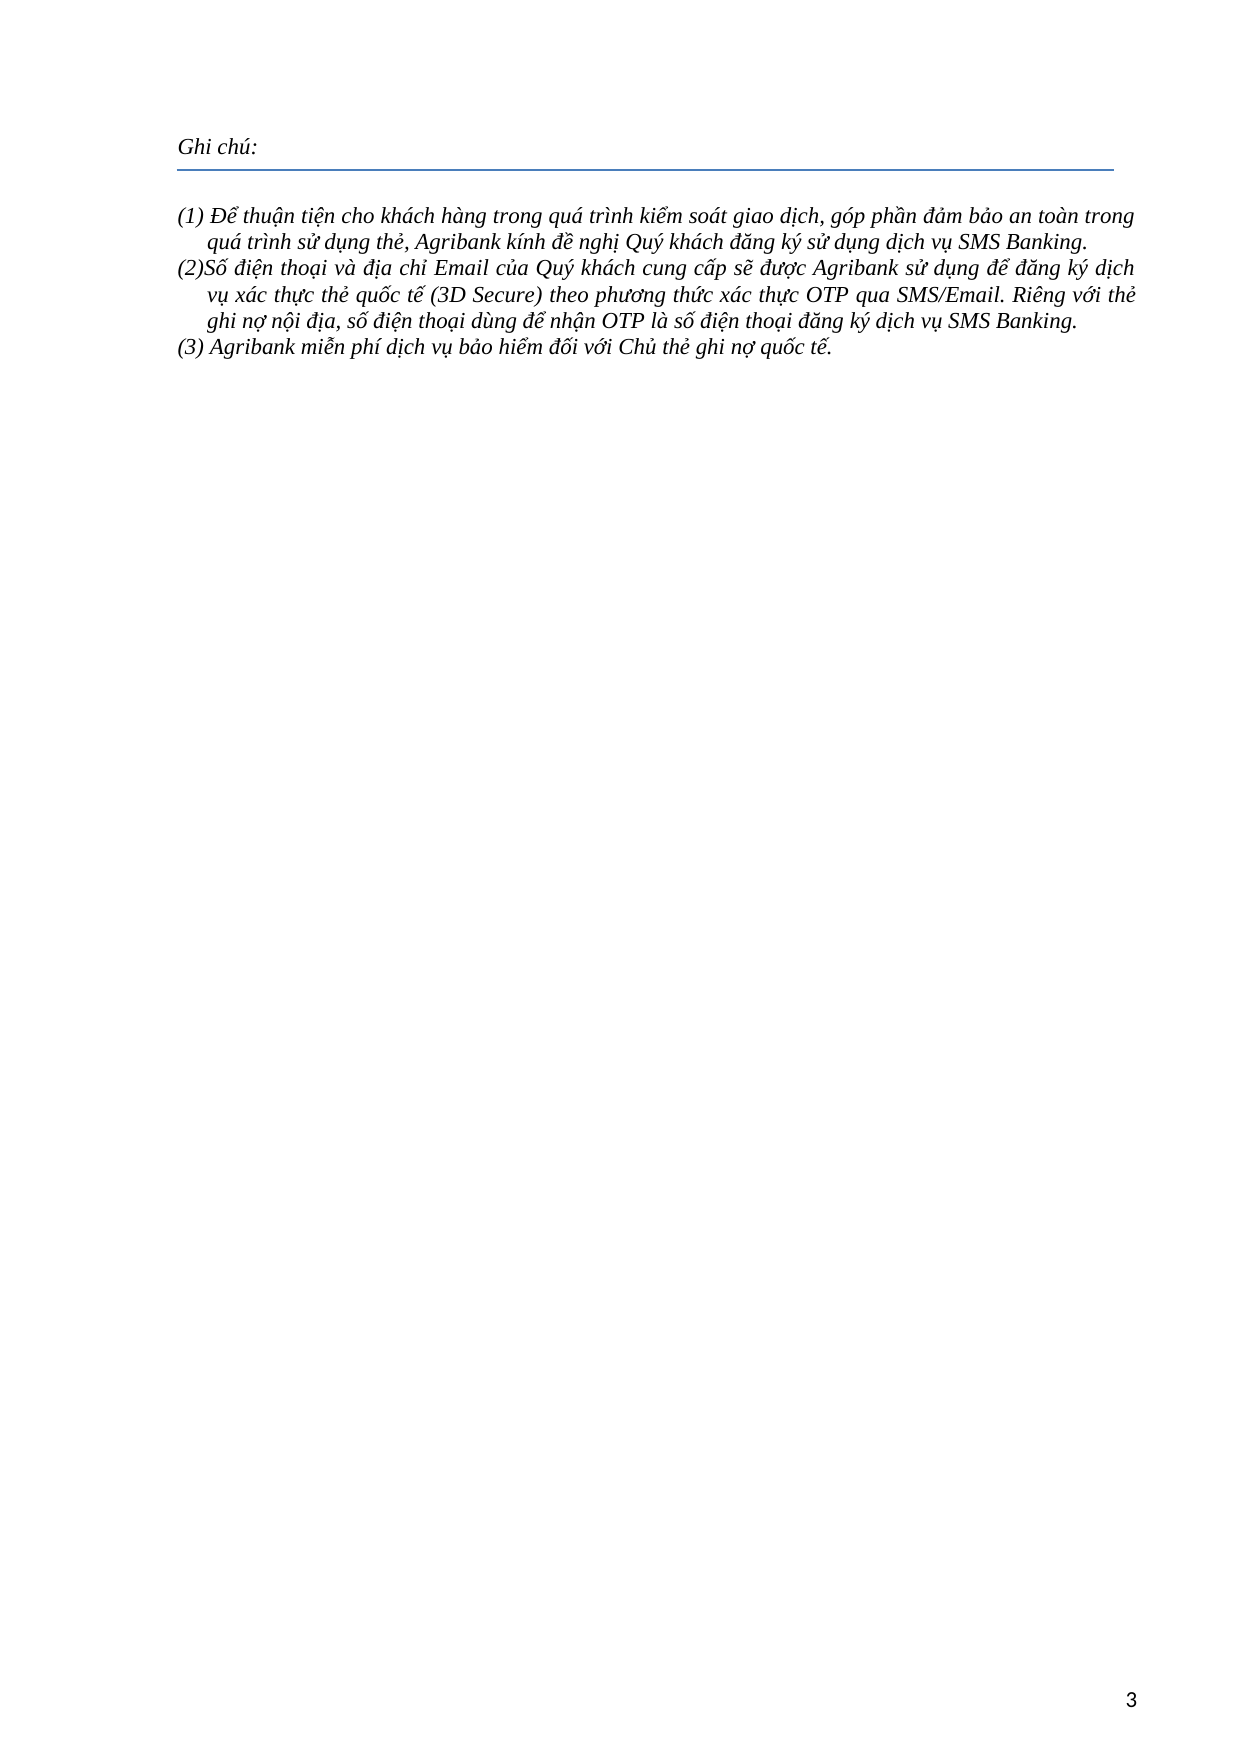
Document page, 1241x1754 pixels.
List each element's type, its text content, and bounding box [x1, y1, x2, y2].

text (1) Để thuận tiện cho khách hàng trong quá trình kiểm soát giao dịch, góp phần đảm bảo an toàn trong quá trình sử dụng thẻ, Agribank kính đề nghị Quý khách đăng ký sử dụng dịch vụ SMS Banking. [177, 202, 1137, 254]
text (2)Số điện thoại và địa chỉ Email của Quý khách cung cấp sẽ được Agribank sử dụng để đăng ký dịch vụ xác thực thẻ quốc tế (3D Secure) theo phương thức xác thực OTP qua SMS/Email. Riêng với thẻ ghi nợ nội địa, số điện thoại dùng để nhận OTP là số điện thoại đăng ký dịch vụ SMS Banking. [177, 254, 1137, 333]
text (3) Agribank miễn phí dịch vụ bảo hiểm đối với Chủ thẻ ghi nợ quốc tế. [177, 333, 1137, 360]
text Ghi chú: [177, 133, 1137, 159]
